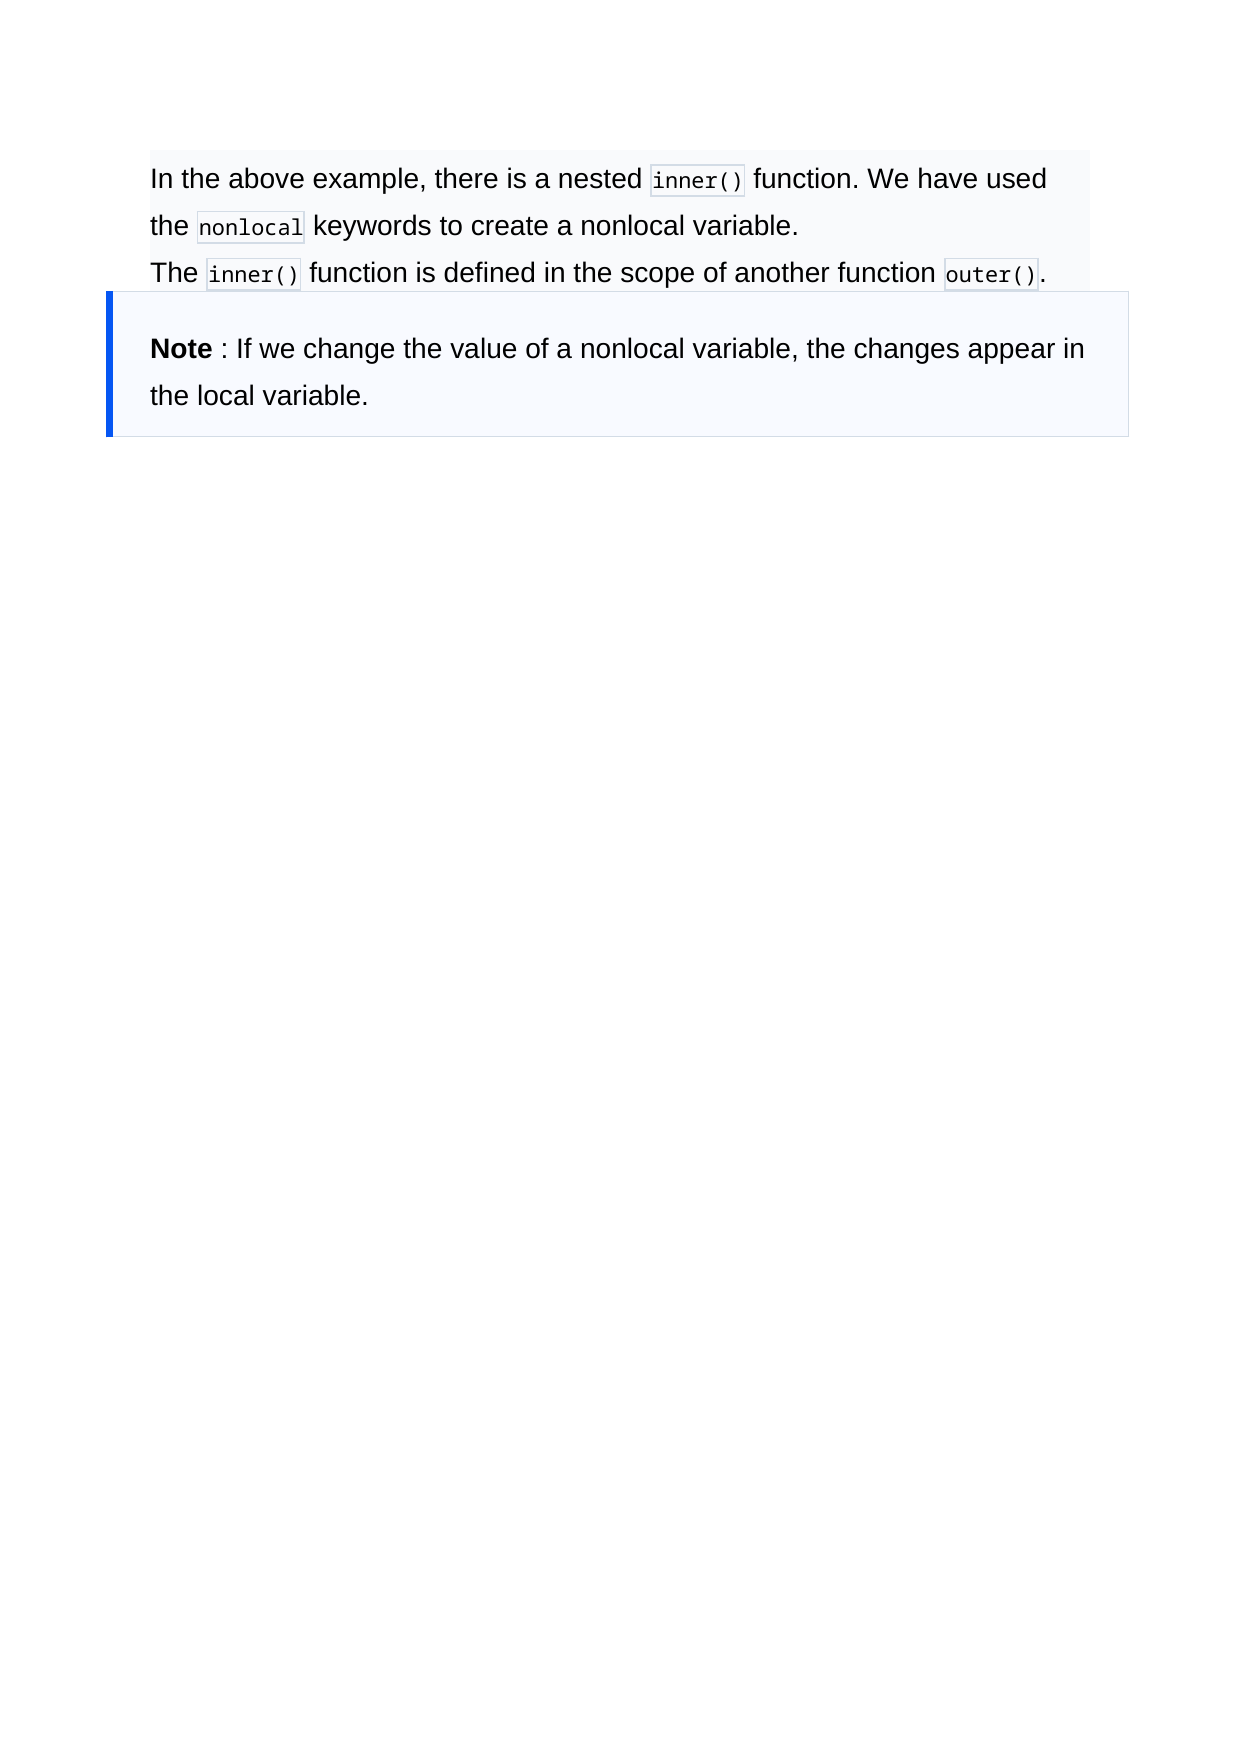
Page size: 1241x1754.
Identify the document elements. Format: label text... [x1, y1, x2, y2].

text The inner() function is defined in the scope of another function outer(). [150, 244, 1090, 291]
text In the above example, there is a nested inner() function. We have used the nonlocal keywords to create a nonlocal variable. [150, 150, 1090, 244]
text Note : If we change the value of a nonlocal variable, the changes appear in the local variable. [113, 292, 1128, 436]
